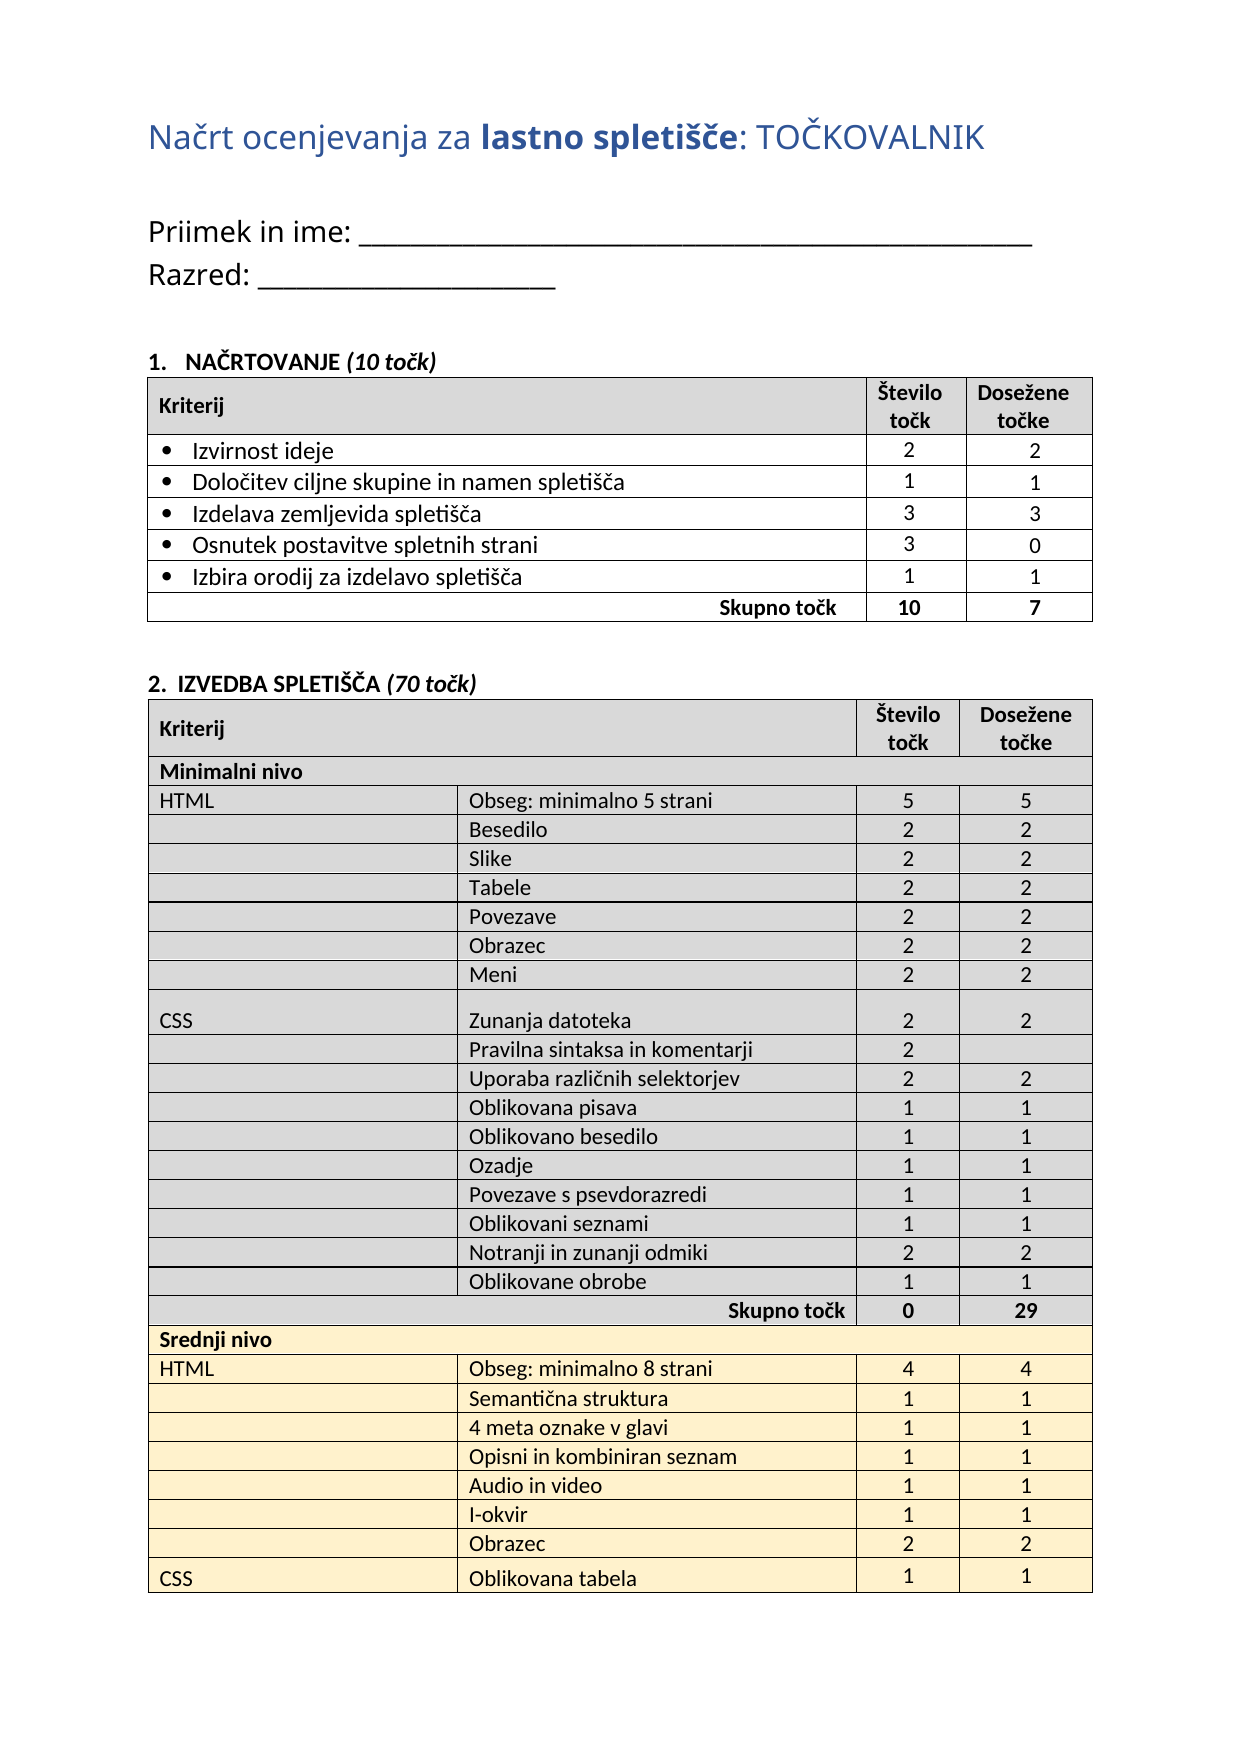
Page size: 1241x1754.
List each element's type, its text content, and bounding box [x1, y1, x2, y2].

table_cell 5 [857, 786, 959, 814]
table_cell Srednji nivo [149, 1326, 1092, 1353]
table_cell HTML [149, 786, 457, 814]
table_cell 2 [857, 1035, 959, 1063]
table_cell [149, 961, 457, 989]
table_cell [149, 1413, 457, 1441]
table_cell 2 [857, 844, 959, 872]
table_cell 1 [857, 1093, 959, 1121]
table_cell 1 [967, 561, 1092, 592]
table_cell 1 [960, 1209, 1092, 1237]
table_cell 1 [857, 1209, 959, 1237]
table_cell I-okvir [458, 1500, 856, 1528]
table_cell 7 [967, 593, 1092, 621]
table_cell [149, 932, 457, 959]
table_cell 1 [967, 466, 1092, 497]
table_cell [149, 1151, 457, 1179]
table_header Kriterij [149, 700, 856, 756]
table_header Število točk [867, 378, 966, 434]
table_cell [149, 1064, 457, 1092]
table_cell Meni [458, 961, 856, 989]
table_cell 2 [857, 1064, 959, 1092]
table_cell 2 [960, 990, 1092, 1034]
table_cell [149, 1384, 457, 1412]
table_cell [149, 1471, 457, 1499]
table_cell Izdelava zemljevida spletišča [148, 498, 866, 528]
table_cell 1 [857, 1122, 959, 1150]
table_cell Oblikovani seznami [458, 1209, 856, 1237]
subtitle Načrt ocenjevanja za lastno spletišče: TOČKOVALNIK Priimek in ime: ____________________________________________________ Razred: _______________________ [148, 114, 1093, 343]
table_cell Povezave s psevdorazredi [458, 1180, 856, 1208]
table_cell 4 [857, 1355, 959, 1383]
table_cell 4 meta oznake v glavi [458, 1413, 856, 1441]
table_cell 2 [960, 961, 1092, 989]
table_cell 2 [967, 435, 1092, 465]
table_cell 0 [967, 530, 1092, 560]
table_cell 1 [960, 1471, 1092, 1499]
table_cell 2 [857, 1238, 959, 1266]
table_cell 1 [857, 1180, 959, 1208]
table_cell 3 [867, 498, 966, 528]
table_cell 1 [857, 1500, 959, 1528]
table_cell Zunanja datoteka [458, 990, 856, 1034]
table_cell Ozadje [458, 1151, 856, 1179]
table_cell 2 [857, 815, 959, 843]
table_cell 2 [857, 1529, 959, 1557]
table_cell [149, 1122, 457, 1150]
table_cell 29 [960, 1296, 1092, 1324]
table_cell 2 [857, 903, 959, 931]
table_cell 1 [857, 1384, 959, 1412]
table_header Dosežene točke [960, 700, 1092, 756]
table_cell Oblikovano besedilo [458, 1122, 856, 1150]
table_cell [149, 1180, 457, 1208]
table_cell 31 [857, 1296, 959, 1324]
table_cell [149, 844, 457, 872]
table_cell Oblikovana tabela [458, 1558, 856, 1592]
table_cell Uporaba različnih selektorjev [458, 1064, 856, 1092]
table_cell [149, 1093, 457, 1121]
table_cell [149, 903, 457, 931]
table_cell [149, 1209, 457, 1237]
table_cell CSS [149, 1558, 457, 1592]
table_cell 2 [857, 961, 959, 989]
table_cell 1 [960, 1558, 1092, 1592]
table_cell 1 [960, 1151, 1092, 1179]
table_cell Izvirnost ideje [148, 435, 866, 465]
table_cell [149, 1238, 457, 1266]
table_cell Skupno točk [148, 593, 866, 621]
table_cell 10 [867, 593, 966, 621]
table_cell [149, 1442, 457, 1470]
table_cell Opisni in kombiniran seznam [458, 1442, 856, 1470]
table_cell 2 [960, 1529, 1092, 1557]
table_cell 1 [857, 1151, 959, 1179]
table_header Kriterij [148, 378, 866, 434]
table_cell HTML [149, 1355, 457, 1383]
table_cell Semantična struktura [458, 1384, 856, 1412]
table_cell 4 [960, 1355, 1092, 1383]
table_cell 1 [960, 1413, 1092, 1441]
table_cell Oblikovana pisava [458, 1093, 856, 1121]
table_cell Osnutek postavitve spletnih strani [148, 530, 866, 560]
table_cell 5 [960, 786, 1092, 814]
table_cell 2 [960, 844, 1092, 872]
table_cell 2 [960, 932, 1092, 959]
list NAČRTOVANJE (10 točk) [148, 346, 1181, 377]
table_cell [149, 874, 457, 901]
table_cell Določitev ciljne skupine in namen spletišča [148, 466, 866, 497]
table_cell Oblikovane obrobe [458, 1268, 856, 1295]
table_cell 1 [960, 1384, 1092, 1412]
table_cell 2 [857, 990, 959, 1034]
table_cell [149, 1500, 457, 1528]
table_cell 1 [857, 1268, 959, 1295]
table_cell Pravilna sintaksa in komentarji [458, 1035, 856, 1063]
table_cell [960, 1035, 1092, 1063]
table_cell 1 [960, 1268, 1092, 1295]
table_cell 1 [960, 1442, 1092, 1470]
table_cell 2 [857, 874, 959, 901]
table_cell 2 [857, 932, 959, 959]
table_cell Notranji in zunanji odmiki [458, 1238, 856, 1266]
table_cell Obrazec [458, 1529, 856, 1557]
table_cell Besedilo [458, 815, 856, 843]
table_cell Obseg: minimalno 8 strani [458, 1355, 856, 1383]
table_cell 2 [960, 815, 1092, 843]
table_cell 2 [960, 1064, 1092, 1092]
table_cell 3 [867, 530, 966, 560]
table_cell [149, 1268, 457, 1295]
table_cell 2 [960, 903, 1092, 931]
table_cell Audio in video [458, 1471, 856, 1499]
list IZVEDBA SPLETIŠČA (70 točk) [148, 668, 1181, 699]
table_cell Obrazec [458, 932, 856, 959]
table_cell [149, 1035, 457, 1063]
table_cell Izbira orodij za izdelavo spletišča [148, 561, 866, 592]
table_header Število točk [857, 700, 959, 756]
table_cell 1 [857, 1558, 959, 1592]
table_header Dosežene točke [967, 378, 1092, 434]
table_cell [149, 815, 457, 843]
table_cell Minimalni nivo [149, 757, 1092, 785]
table_cell Slike [458, 844, 856, 872]
table_cell 3 [967, 498, 1092, 528]
table_cell Povezave [458, 903, 856, 931]
table_cell 1 [960, 1122, 1092, 1150]
table_cell 1 [960, 1500, 1092, 1528]
table_cell CSS [149, 990, 457, 1034]
table_cell 1 [867, 466, 966, 497]
table_cell 2 [960, 1238, 1092, 1266]
table_cell 1 [857, 1471, 959, 1499]
table_cell 1 [867, 561, 966, 592]
table_cell 2 [867, 435, 966, 465]
table_cell Tabele [458, 874, 856, 901]
table_cell Obseg: minimalno 5 strani [458, 786, 856, 814]
table_cell 1 [960, 1093, 1092, 1121]
table_cell 1 [857, 1442, 959, 1470]
table_cell [149, 1529, 457, 1557]
table_cell 2 [960, 874, 1092, 901]
table_cell 1 [960, 1180, 1092, 1208]
table_cell Skupno točk [149, 1296, 856, 1324]
table_cell 1 [857, 1413, 959, 1441]
